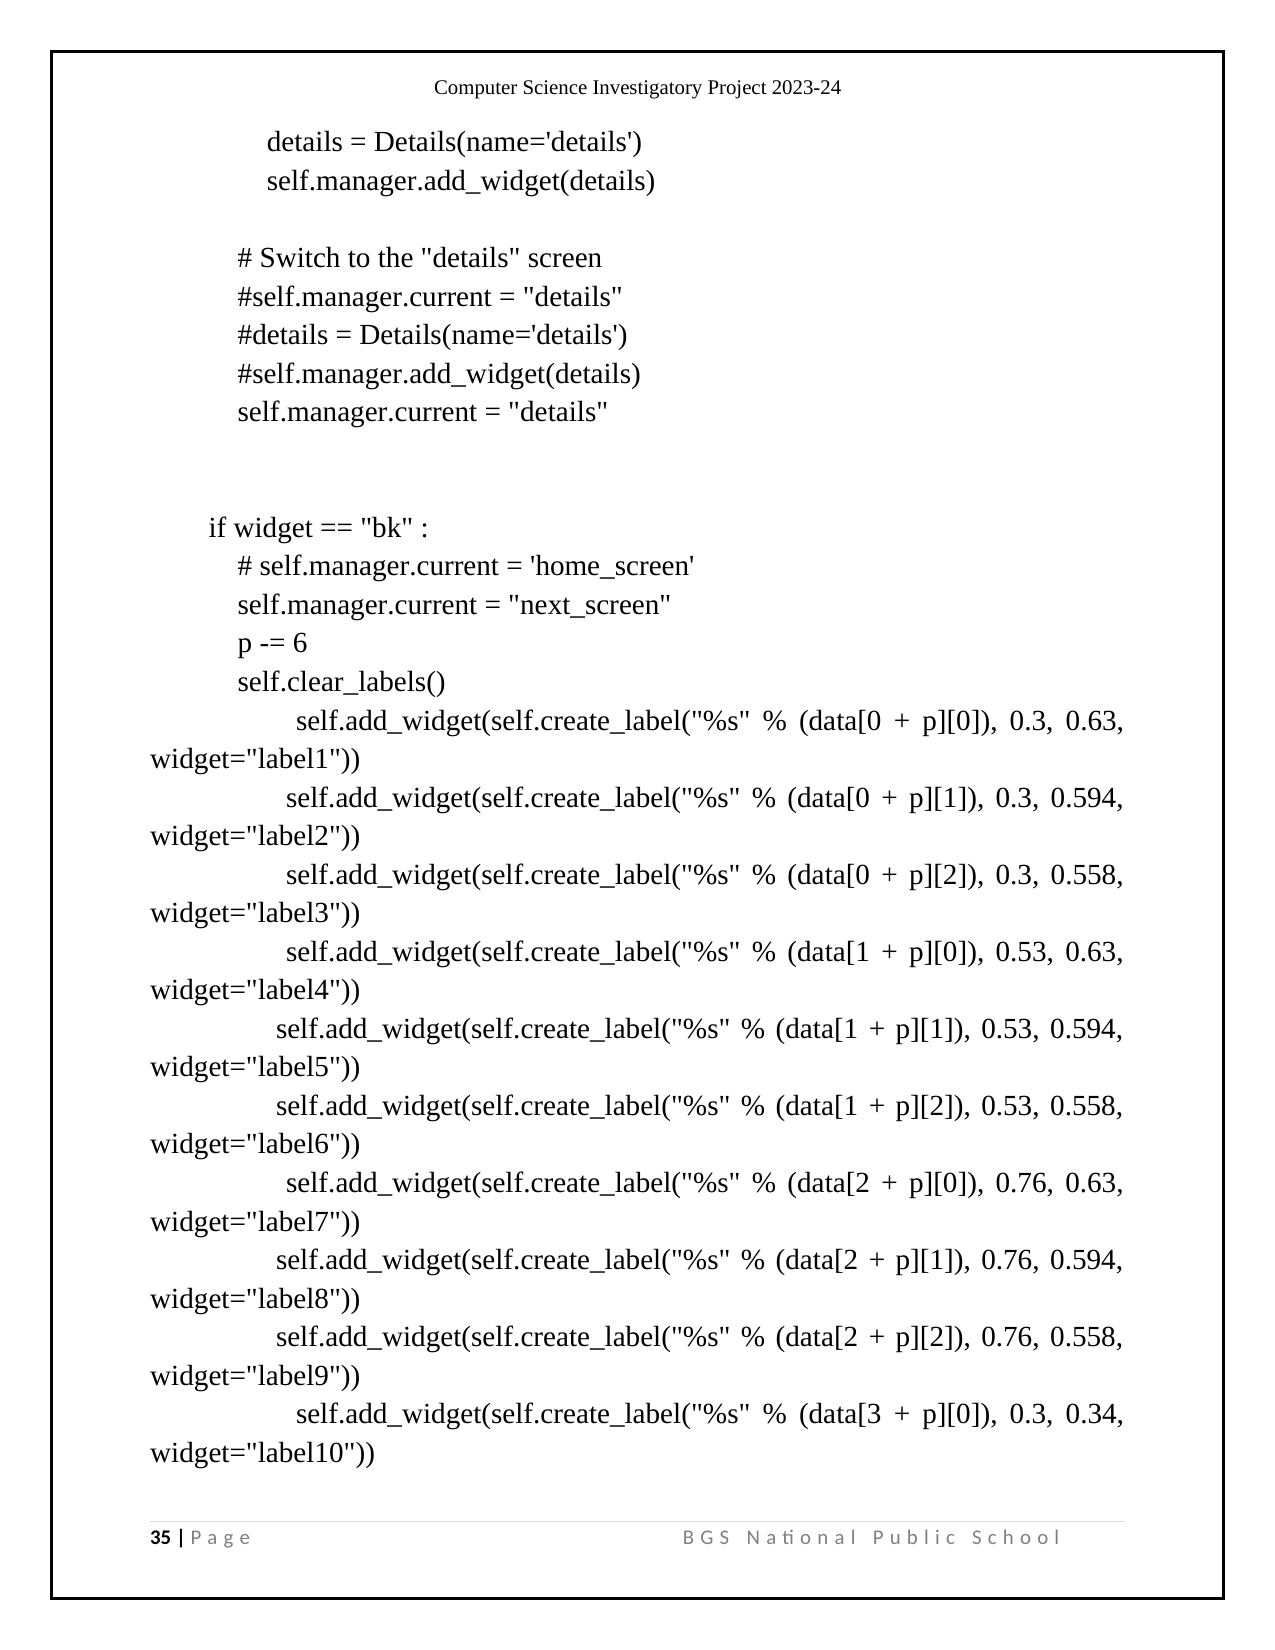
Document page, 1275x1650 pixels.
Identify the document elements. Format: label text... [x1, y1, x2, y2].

text self.add_widget(self.create_label("%s" % (data[1 + p][0]), 0.53, 0.63, widget="label4")) [150, 934, 1125, 1006]
text #self.manager.add_widget(details) [150, 356, 1125, 389]
text self.add_widget(self.create_label("%s" % (data[0 + p][1]), 0.3, 0.594, widget="label2")) [150, 780, 1125, 852]
text self.manager.current = "next_screen" [150, 587, 1125, 621]
text self.add_widget(self.create_label("%s" % (data[1 + p][1]), 0.53, 0.594, widget="label5")) [150, 1011, 1125, 1083]
text self.add_widget(self.create_label("%s" % (data[1 + p][2]), 0.53, 0.558, widget="label6")) [150, 1088, 1125, 1160]
text self.manager.add_widget(details) [150, 163, 1125, 197]
text self.add_widget(self.create_label("%s" % (data[2 + p][2]), 0.76, 0.558, widget="label9")) [150, 1319, 1125, 1391]
text self.add_widget(self.create_label("%s" % (data[0 + p][0]), 0.3, 0.63, widget="label1")) [150, 703, 1125, 775]
text self.manager.current = "details" [150, 394, 1125, 428]
text # Switch to the "details" screen [150, 240, 1125, 274]
text self.add_widget(self.create_label("%s" % (data[3 + p][0]), 0.3, 0.34, widget="label10")) [150, 1396, 1125, 1468]
text self.add_widget(self.create_label("%s" % (data[0 + p][2]), 0.3, 0.558, widget="label3")) [150, 857, 1125, 929]
text if widget == "bk" : [150, 510, 1125, 543]
text p -= 6 [150, 626, 1125, 659]
text self.add_widget(self.create_label("%s" % (data[2 + p][1]), 0.76, 0.594, widget="label8")) [150, 1242, 1125, 1314]
text details = Details(name='details') [150, 124, 1125, 158]
text self.clear_labels() [150, 664, 1125, 698]
text self.add_widget(self.create_label("%s" % (data[2 + p][0]), 0.76, 0.63, widget="label7")) [150, 1165, 1125, 1237]
text #self.manager.current = "details" [150, 279, 1125, 312]
text #details = Details(name='details') [150, 317, 1125, 351]
text # self.manager.current = 'home_screen' [150, 548, 1125, 582]
